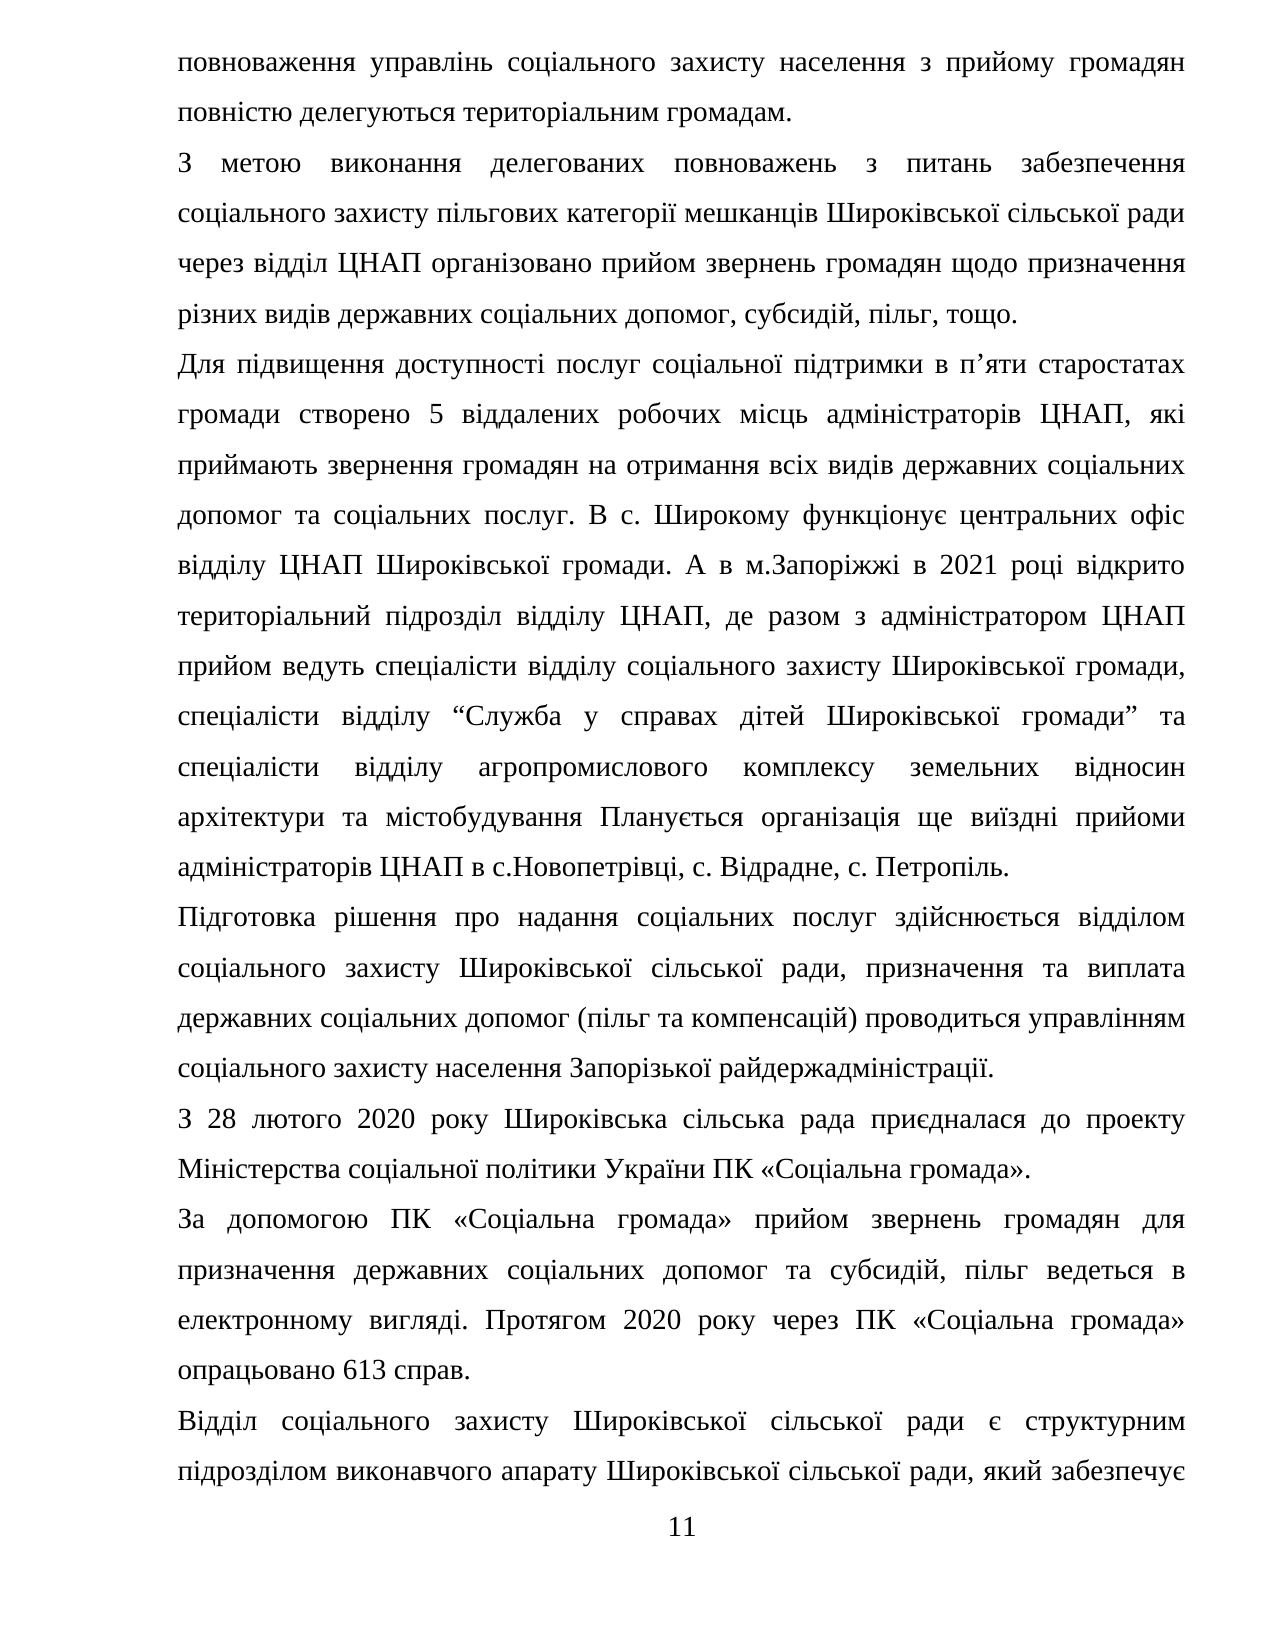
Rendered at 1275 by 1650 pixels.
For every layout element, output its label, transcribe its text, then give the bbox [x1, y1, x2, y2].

text Для підвищення доступності послуг соціальної підтримки в п’яти старостатах громади створено 5 віддалених робочих місць адміністраторів ЦНАП, які приймають звернення громадян на отримання всіх видів державних соціальних допомог та соціальних послуг. В с. Широкому функціонує центральних офіс відділу ЦНАП Широківської громади. А в м.Запоріжжі в 2021 році відкрито територіальний підрозділ відділу ЦНАП, де разом з адміністратором ЦНАП прийом ведуть спеціалісти відділу соціального захисту Широківської громади, спеціалісти відділу “Служба у справах дітей Широківської громади” та спеціалісти відділу агропромислового комплексу земельних відносин архітектури та містобудування Планується організація ще виїздні прийоми адміністраторів ЦНАП в с.Новопетрівці, с. Відрадне, с. Петропіль. [177, 346, 1186, 883]
text З 28 лютого 2020 року Широківська сільська рада приєдналася до проекту Міністерства соціальної політики України ПК «Соціальна громада». [177, 1101, 1186, 1185]
text За допомогою ПК «Соціальна громада» прийом звернень громадян для призначення державних соціальних допомог та субсидій, пільг ведеться в електронному вигляді. Протягом 2020 року через ПК «Соціальна громада» опрацьовано 613 справ. [177, 1201, 1186, 1386]
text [177, 44, 1186, 128]
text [177, 1403, 1186, 1487]
text Підготовка рішення про надання соціальних послуг здійснюється відділом соціального захисту Широківської сільської ради, призначення та виплата державних соціальних допомог (пільг та компенсацій) проводиться управлінням соціального захисту населення Запорізької райдержадміністрації. [177, 899, 1186, 1084]
text З метою виконання делегованих повноважень з питань забезпечення соціального захисту пільгових категорії мешканців Широківської сільської ради через відділ ЦНАП організовано прийом звернень громадян щодо призначення різних видів державних соціальних допомог, субсидій, пільг, тощо. [177, 145, 1186, 329]
